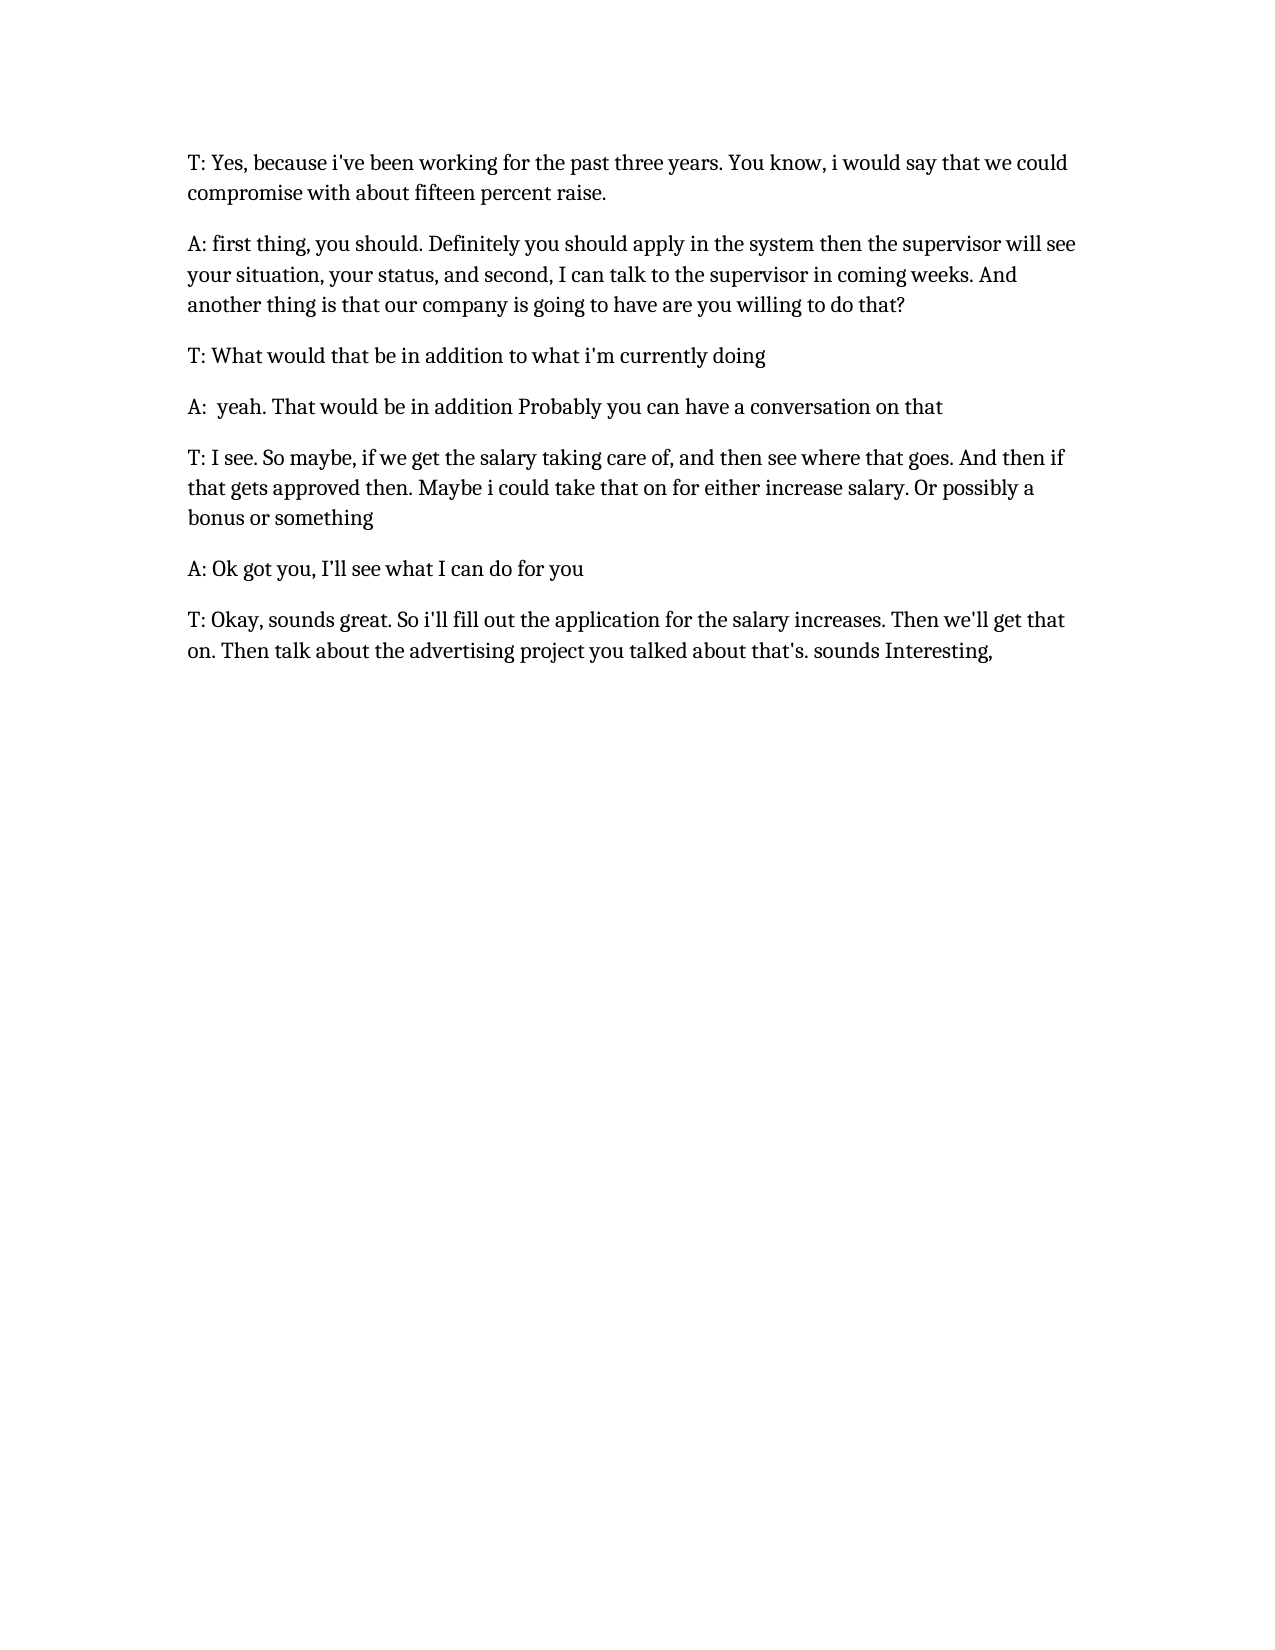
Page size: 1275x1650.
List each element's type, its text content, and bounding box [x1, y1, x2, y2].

text T: Yes, because i've been working for the past three years. You know, i would say that we could compromise with about fifteen percent raise. [187, 150, 1087, 207]
text T: Okay, sounds great. So i'll fill out the application for the salary increases. Then we'll get that on. Then talk about the advertising project you talked about that's. sounds Interesting, [187, 607, 1087, 664]
text A: yeah. That would be in addition Probably you can have a conversation on that [187, 394, 1087, 420]
text A: Ok got you, I’ll see what I can do for you [187, 556, 1087, 583]
text T: What would that be in addition to what i'm currently doing [187, 343, 1087, 369]
text T: I see. So maybe, if we get the salary taking care of, and then see where that goes. And then if that gets approved then. Maybe i could take that on for either increase salary. Or possibly a bonus or something [187, 445, 1087, 532]
text A: first thing, you should. Definitely you should apply in the system then the supervisor will see your situation, your status, and second, I can talk to the supervisor in coming weeks. And another thing is that our company is going to have are you willing to do that? [187, 231, 1087, 318]
